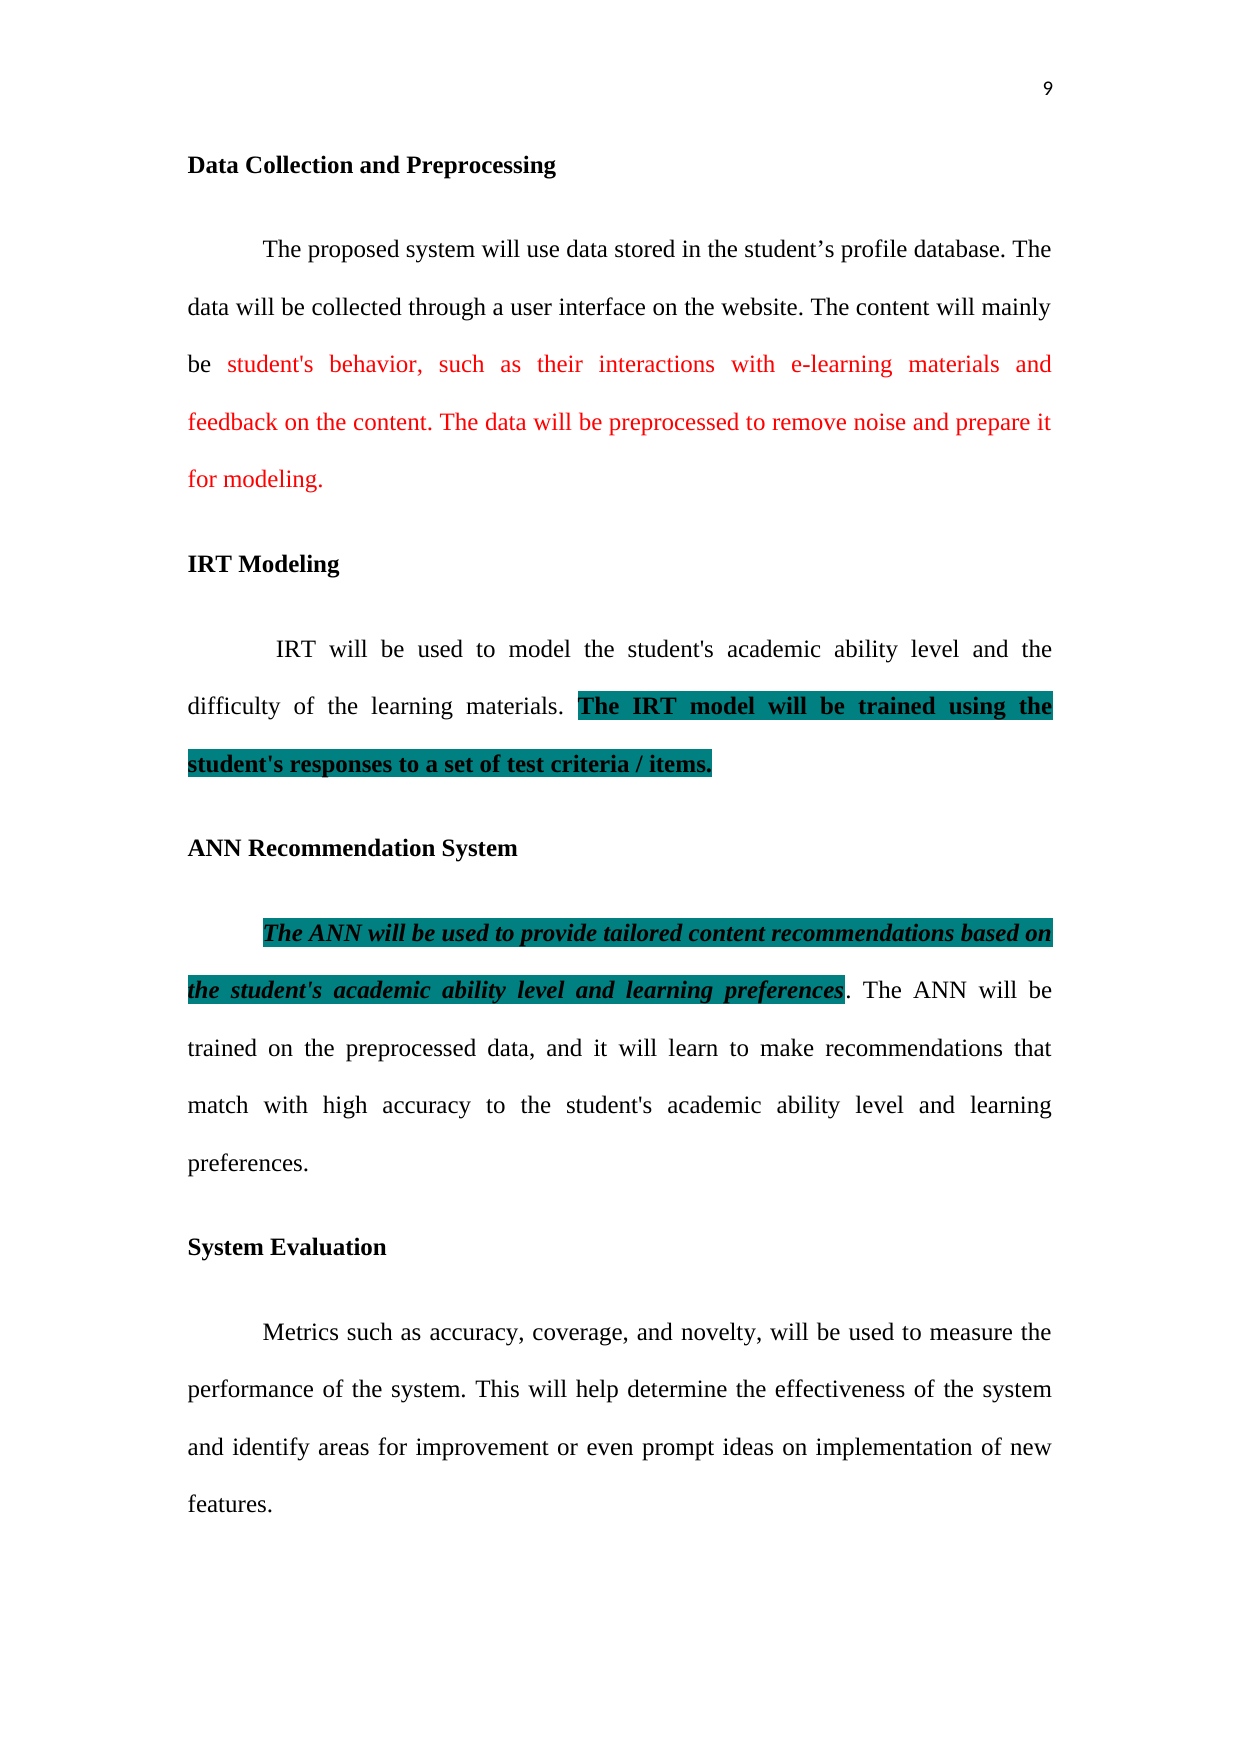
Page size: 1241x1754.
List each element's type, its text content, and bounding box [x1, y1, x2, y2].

text The ANN will be used to provide tailored content recommendations based on the student's academic ability level and learning preferences. The ANN will be trained on the preprocessed data, and it will learn to make recommendations that match with high accuracy to the student's academic ability level and learning preferences. [187, 918, 1053, 1177]
text The proposed system will use data stored in the student’s profile database. The data will be collected through a user interface on the website. The content will mainly be student's behavior, such as their interactions with e-learning materials and feedback on the content. The data will be preprocessed to remove noise and prepare it for modeling. [187, 234, 1053, 493]
subtitle System Evaluation [187, 1232, 1053, 1261]
subtitle IRT Modeling [187, 549, 1053, 578]
text Metrics such as accuracy, coverage, and novelty, will be used to measure the performance of the system. This will help determine the effectiveness of the system and identify areas for improvement or even prompt ideas on implementation of new features. [187, 1317, 1053, 1518]
subtitle Data Collection and Preprocessing [187, 150, 1053, 179]
text IRT will be used to model the student's academic ability level and the difficulty of the learning materials. The IRT model will be trained using the student's responses to a set of test criteria / items. [187, 634, 1053, 777]
subtitle ANN Recommendation System [187, 833, 1053, 862]
